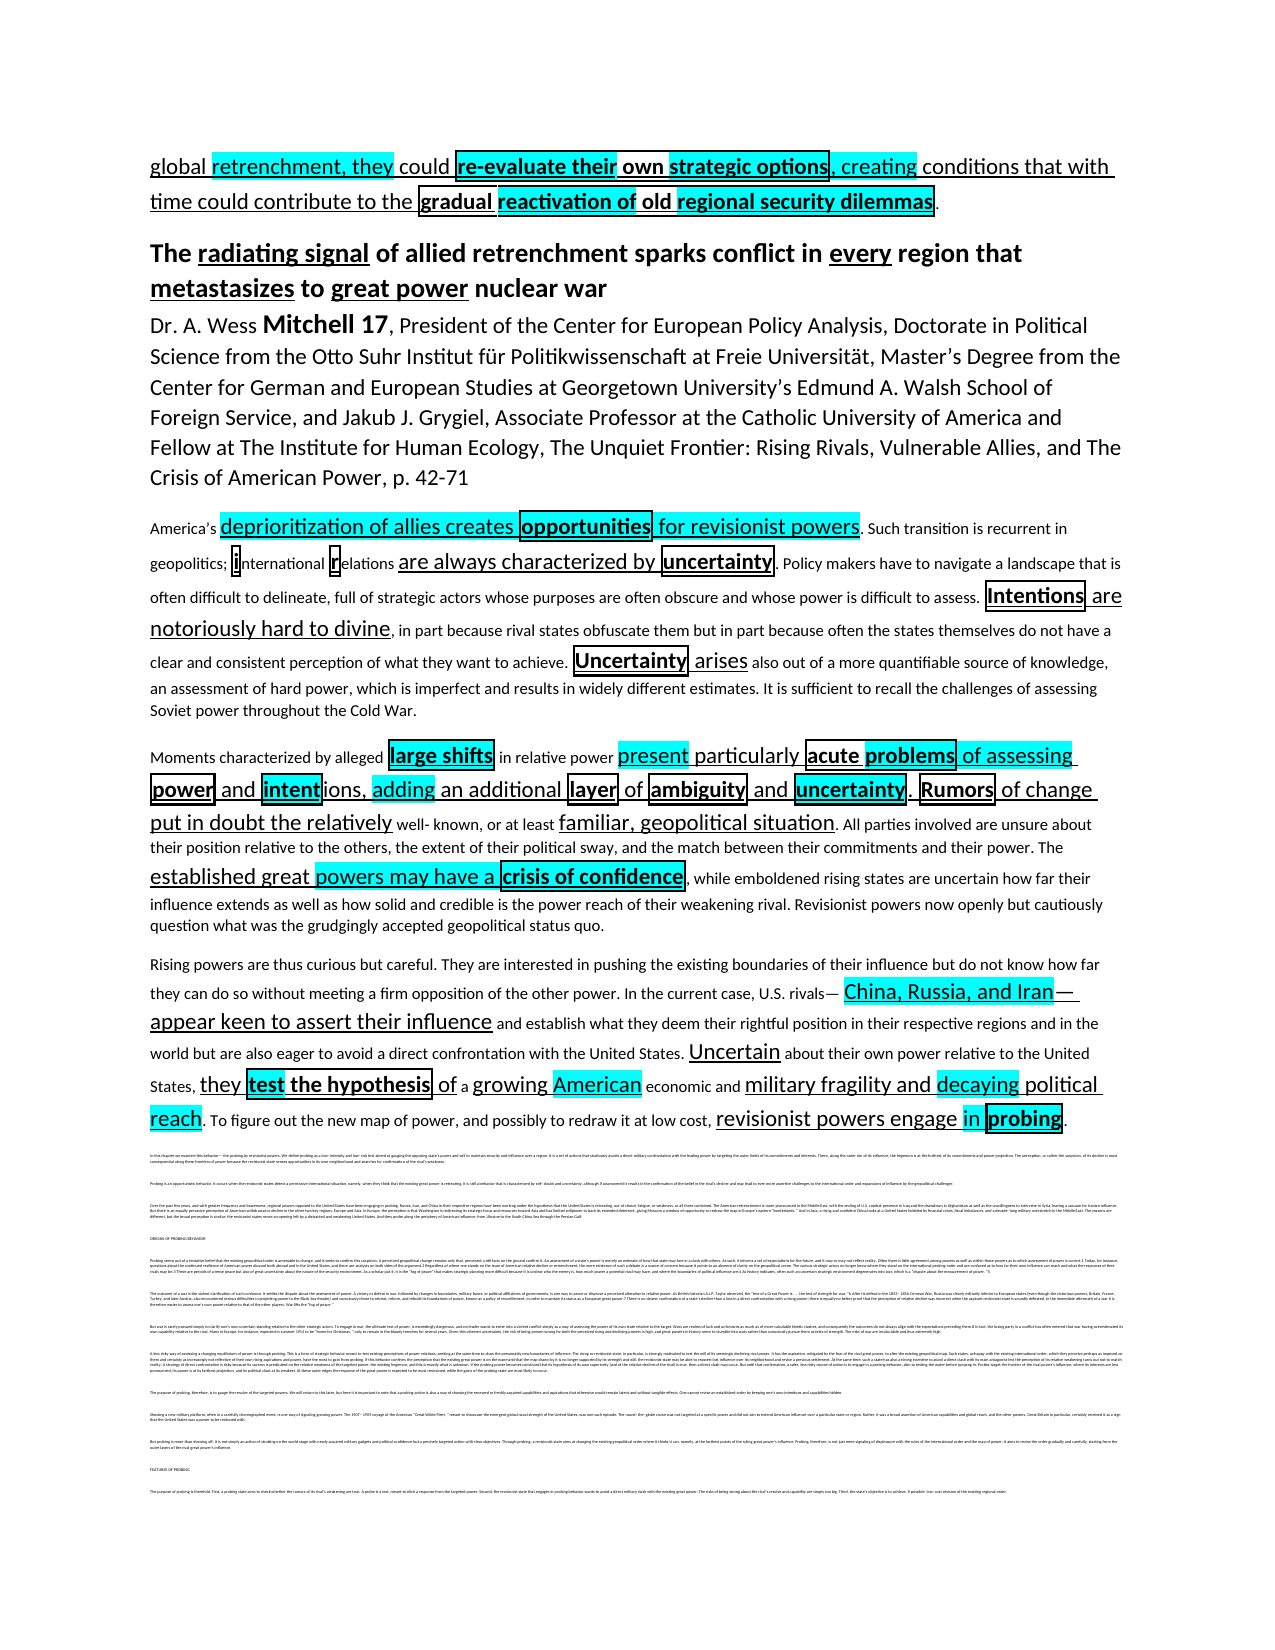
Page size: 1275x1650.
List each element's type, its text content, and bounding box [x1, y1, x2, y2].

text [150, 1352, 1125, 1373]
text Moments characterized by alleged large shifts in relative power present particularly acute problems of assessing power and intentions, adding an additional layer of ambiguity and uncertainty. Rumors of change put in doubt the relatively well- known, or at least familiar, geopolitical situation. All parties involved are unsure about their position relative to the others, the extent of their political sway, and the match between their commitments and their power. The established great powers may have a crisis of confidence, while emboldened rising states are uncertain how far their influence extends as well as how solid and credible is the power reach of their weakening rival. Revisionist powers now openly but cautiously question what was the grudgingly accepted geopolitical status quo. [150, 739, 1125, 936]
text America’s deprioritization of allies creates opportunities for revisionist powers. Such transition is recurrent in geopolitics; international relations are always characterized by uncertainty. Policy makers have to navigate a landscape that is often difficult to delineate, full of strategic actors whose purposes are often obscure and whose power is difficult to assess. Intentions are notoriously hard to divine, in part because rival states obfuscate them but in part because often the states themselves do not have a clear and consistent perception of what they want to achieve. Uncertainty arises also out of a more quantifiable source of knowledge, an assessment of hard power, which is imperfect and results in widely different estimates. It is sufficient to recall the challenges of assessing Soviet power throughout the Cold War. [150, 510, 1125, 720]
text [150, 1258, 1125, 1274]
text Rising powers are thus curious but careful. They are interested in pushing the existing boundaries of their influence but do not know how far they can do so without meeting a firm opposition of the other power. In the current case, U.S. rivals— China, Russia, and Iran— appear keen to assert their influence and establish what they deem their rightful position in their respective regions and in the world but are also eager to avoid a direct confrontation with the United States. Uncertain about their own power relative to the United States, they test the hypothesis of a growing American economic and military fragility and decaying political reach. To figure out the new map of power, and possibly to redraw it at low cost, revisionist powers engage in probing. [150, 954, 1125, 1134]
text Dr. A. Wess Mitchell 17, President of the Center for European Policy Analysis, Doctorate in Political Science from the Otto Suhr Institut für Politikwissenschaft at Freie Universität, Master’s Degree from the Center for German and European Studies at Georgetown University’s Edmund A. Walsh School of Foreign Service, and Jakub J. Grygiel, Associate Professor at the Catholic University of America and Fellow at The Institute for Human Ecology, The Unquiet Frontier: Rising Rivals, Vulnerable Allies, and The Crisis of American Power, p. 42-71 [150, 307, 1125, 491]
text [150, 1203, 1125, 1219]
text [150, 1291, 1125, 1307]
subtitle The radiating signal of allied retrenchment sparks conflict in every region that metastasizes to great power nuclear war [150, 236, 1125, 305]
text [150, 150, 1125, 217]
